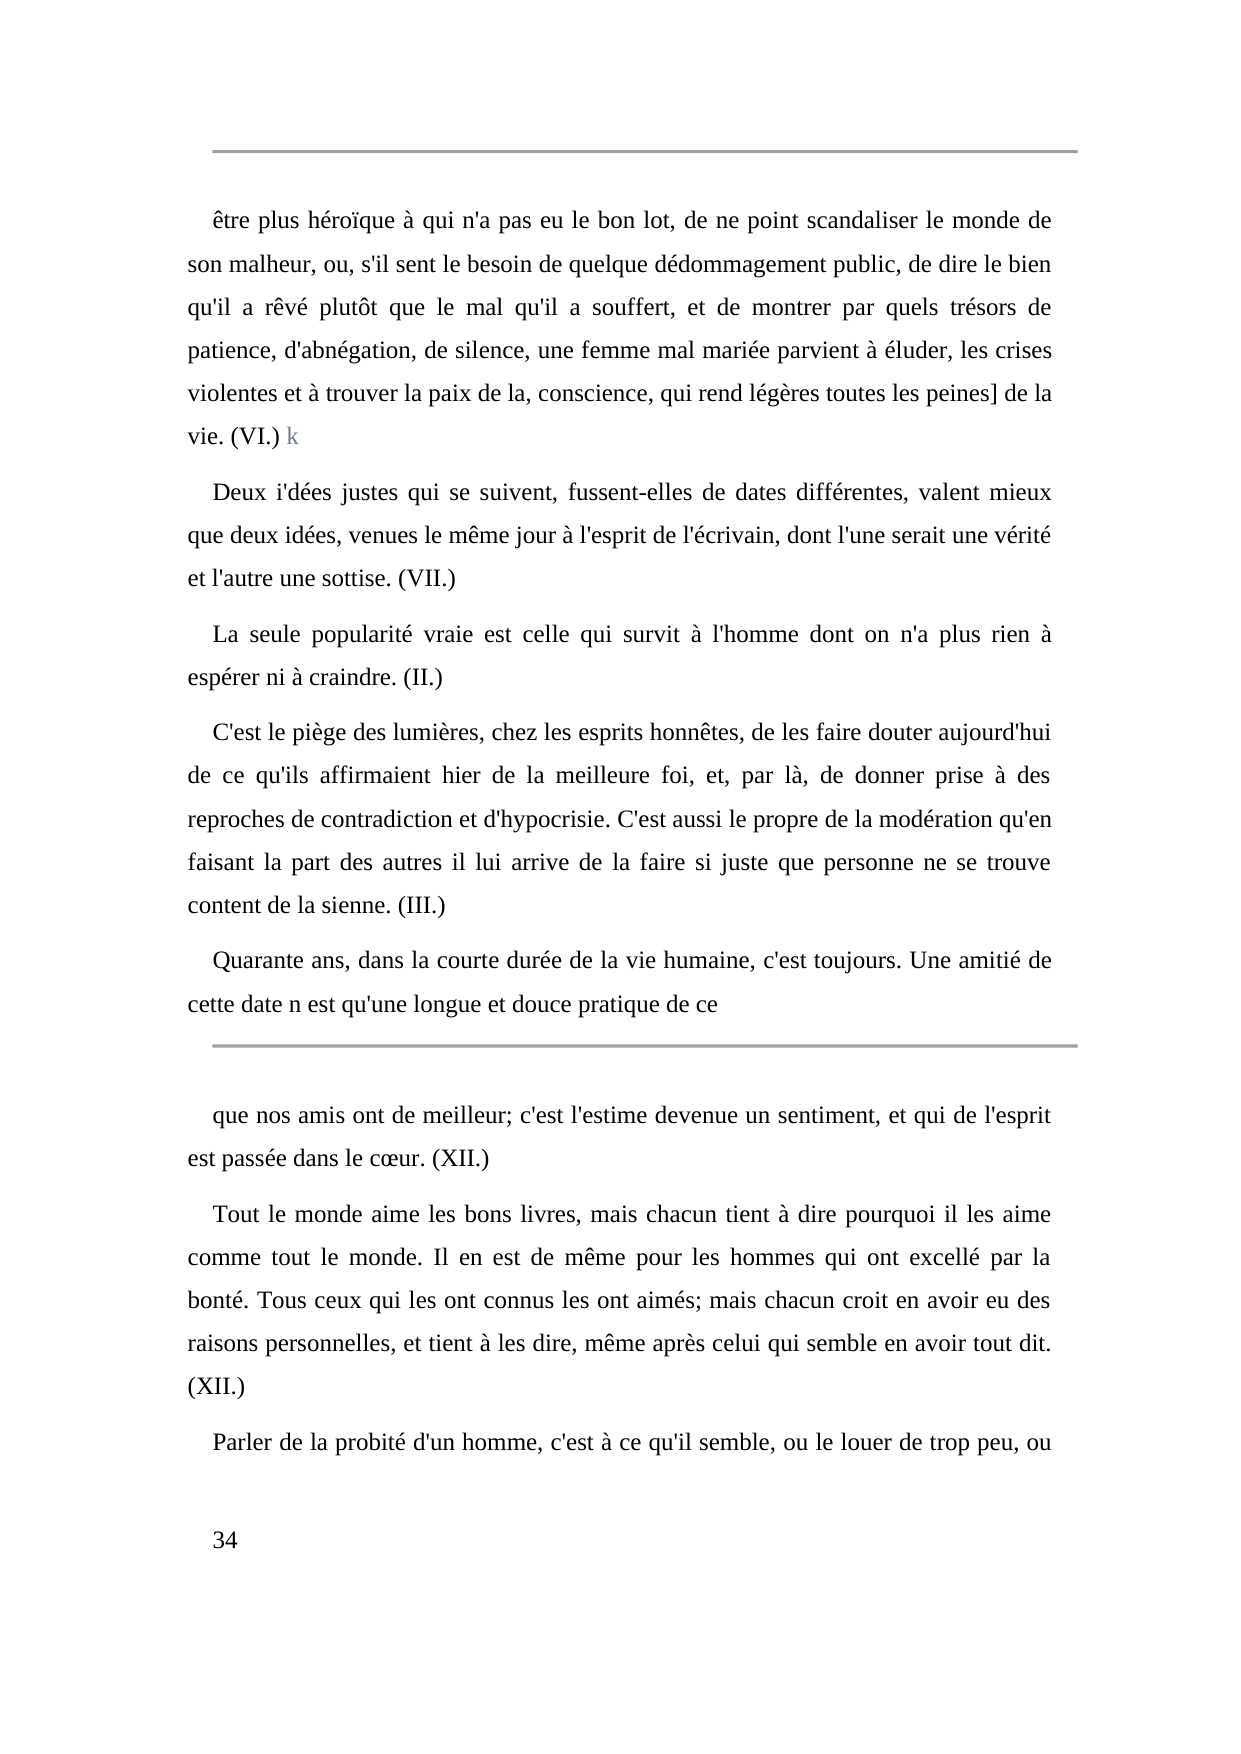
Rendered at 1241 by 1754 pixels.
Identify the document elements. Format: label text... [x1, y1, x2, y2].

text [187, 1427, 1053, 1456]
text Quarante ans, dans la courte durée de la vie humaine, c'est toujours. Une amitié de cette date n est qu'une longue et douce pratique de ce [187, 946, 1053, 1017]
text La seule popularité vraie est celle qui survit à l'homme dont on n'a plus rien à espérer ni à craindre. (II.) [187, 619, 1053, 691]
text Tout le monde aime les bons livres, mais chacun tient à dire pourquoi il les aime comme tout le monde. Il en est de même pour les hommes qui ont excellé par la bonté. Tous ceux qui les ont connus les ont aimés; mais chacun croit en avoir eu des raisons personnelles, et tient à les dire, même après celui qui semble en avoir tout dit. (XII.) [187, 1199, 1053, 1400]
text être plus héroïque à qui n'a pas eu le bon lot, de ne point scandaliser le monde de son malheur, ou, s'il sent le besoin de quelque dédommagement public, de dire le bien qu'il a rêvé plutôt que le mal qu'il a souffert, et de montrer par quels trésors de patience, d'abnégation, de silence, une femme mal mariée parvient à éluder, les crises violentes et à trouver la paix de la, conscience, qui rend légères toutes les peines] de la vie. (VI.) k [187, 206, 1053, 450]
text C'est le piège des lumières, chez les esprits honnêtes, de les faire douter aujourd'hui de ce qu'ils affirmaient hier de la meilleure foi, et, par là, de donner prise à des reproches de contradiction et d'hypocrisie. C'est aussi le propre de la modération qu'en faisant la part des autres il lui arrive de la faire si juste que personne ne se trouve content de la sienne. (III.) [187, 717, 1053, 919]
text que nos amis ont de meilleur; c'est l'estime devenue un sentiment, et qui de l'esprit est passée dans le cœur. (XII.) [187, 1100, 1053, 1172]
text Deux i'dées justes qui se suivent, fussent-elles de dates différentes, valent mieux que deux idées, venues le même jour à l'esprit de l'écrivain, dont l'une serait une vérité et l'autre une sottise. (VII.) [187, 477, 1053, 592]
